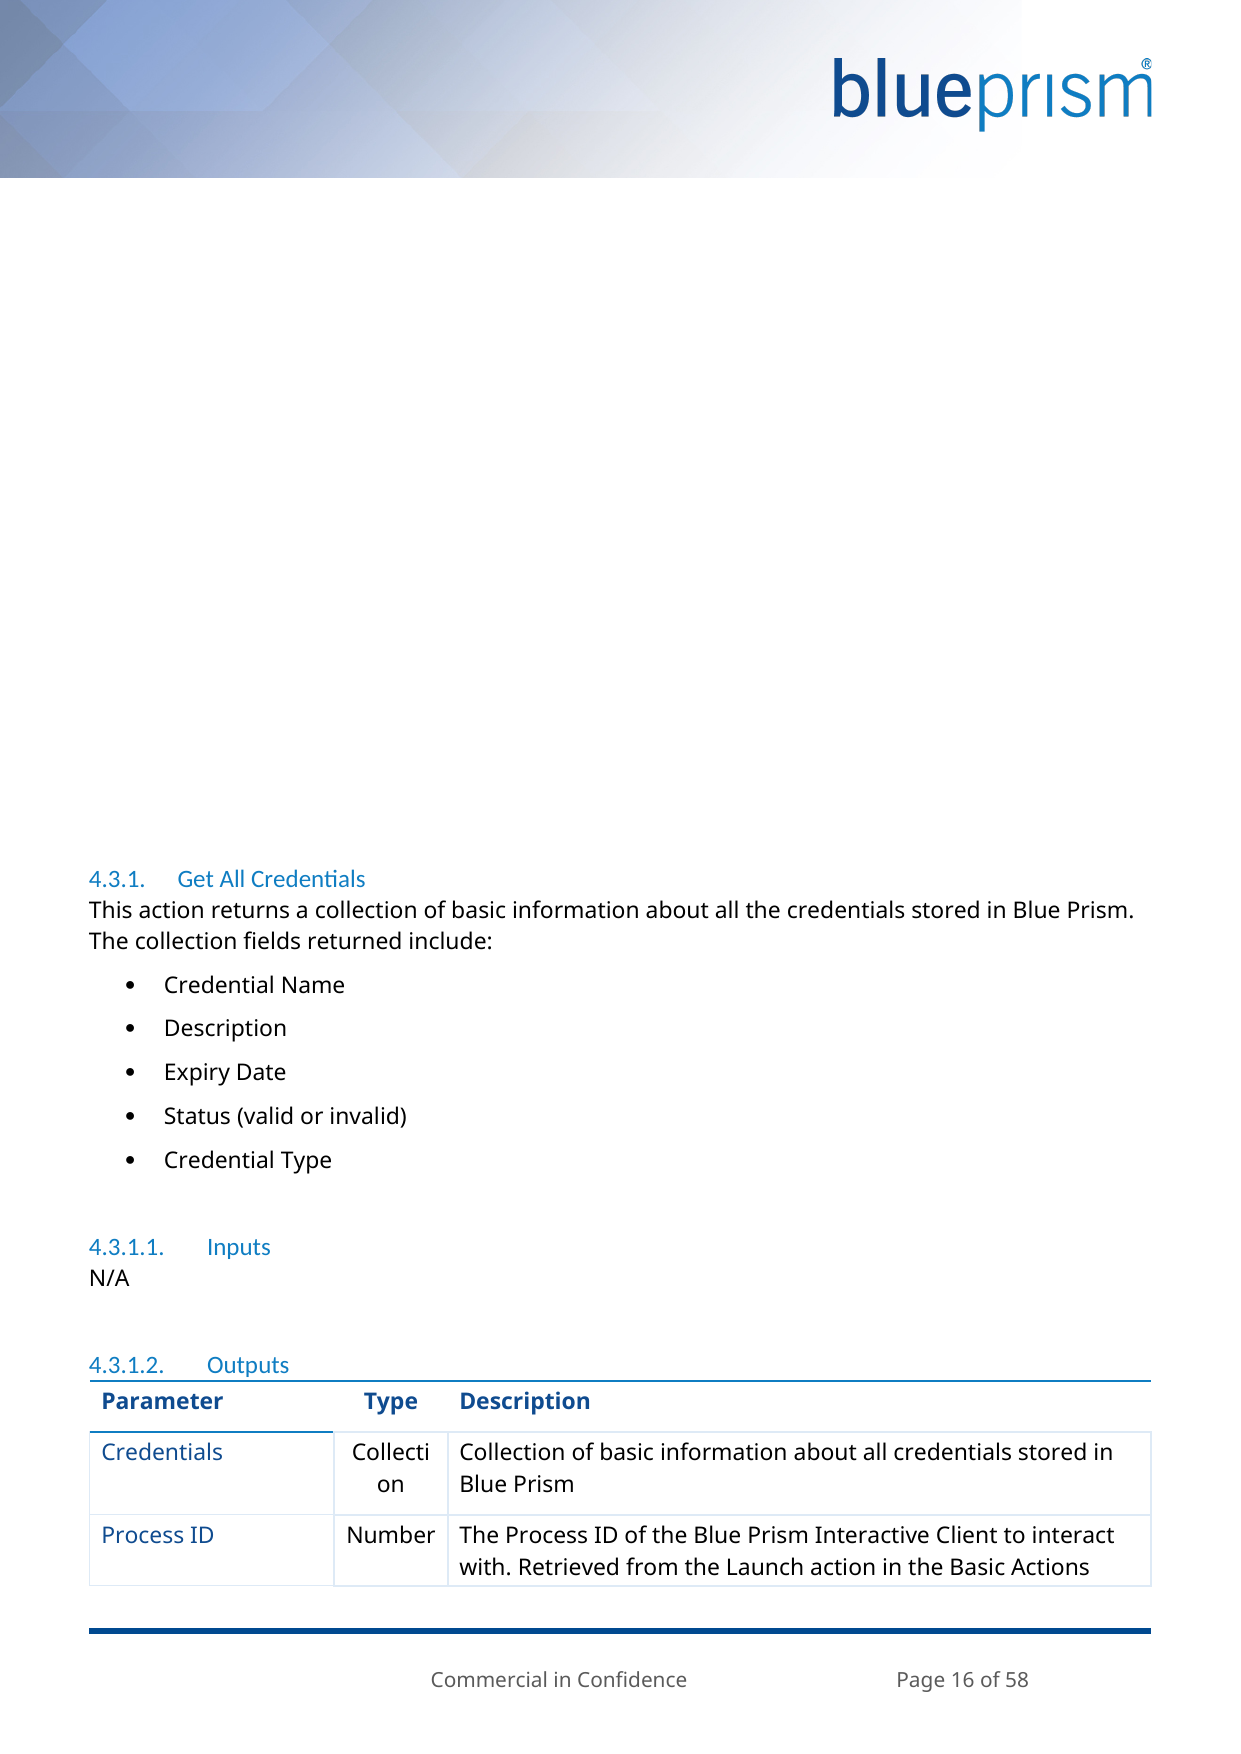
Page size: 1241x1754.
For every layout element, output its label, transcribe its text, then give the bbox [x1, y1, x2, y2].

table_cell Process ID [90, 1515, 333, 1584]
text This action returns a collection of basic information about all the credentials stored in Blue Prism. The collection fields returned include: [89, 893, 1152, 956]
table_cell The Process ID of the Blue Prism Interactive Client to interact with. Retrieved from the Launch action in the Basic Actions VBO. [449, 1516, 1150, 1584]
table_cell Collection of basic information about all credentials stored in Blue Prism [449, 1433, 1150, 1514]
list Expiry Date [126, 1056, 1152, 1087]
list Credential Name [126, 968, 1152, 1000]
table_header Description [448, 1382, 1151, 1431]
table_cell Credentials [90, 1433, 333, 1514]
table_header Parameter [90, 1382, 333, 1431]
list Status (valid or invalid) [126, 1100, 1152, 1131]
text N/A [89, 1262, 1152, 1293]
list Description [126, 1012, 1152, 1043]
subtitle Get All Credentials [89, 863, 1152, 893]
subtitle Inputs [89, 1231, 1152, 1262]
table_header Type [334, 1382, 448, 1431]
subtitle Outputs [89, 1349, 1152, 1379]
picture [0, 0, 1152, 178]
list Credential Type [126, 1143, 1152, 1175]
table_cell Collection [335, 1433, 447, 1514]
table_cell Number [335, 1516, 447, 1584]
